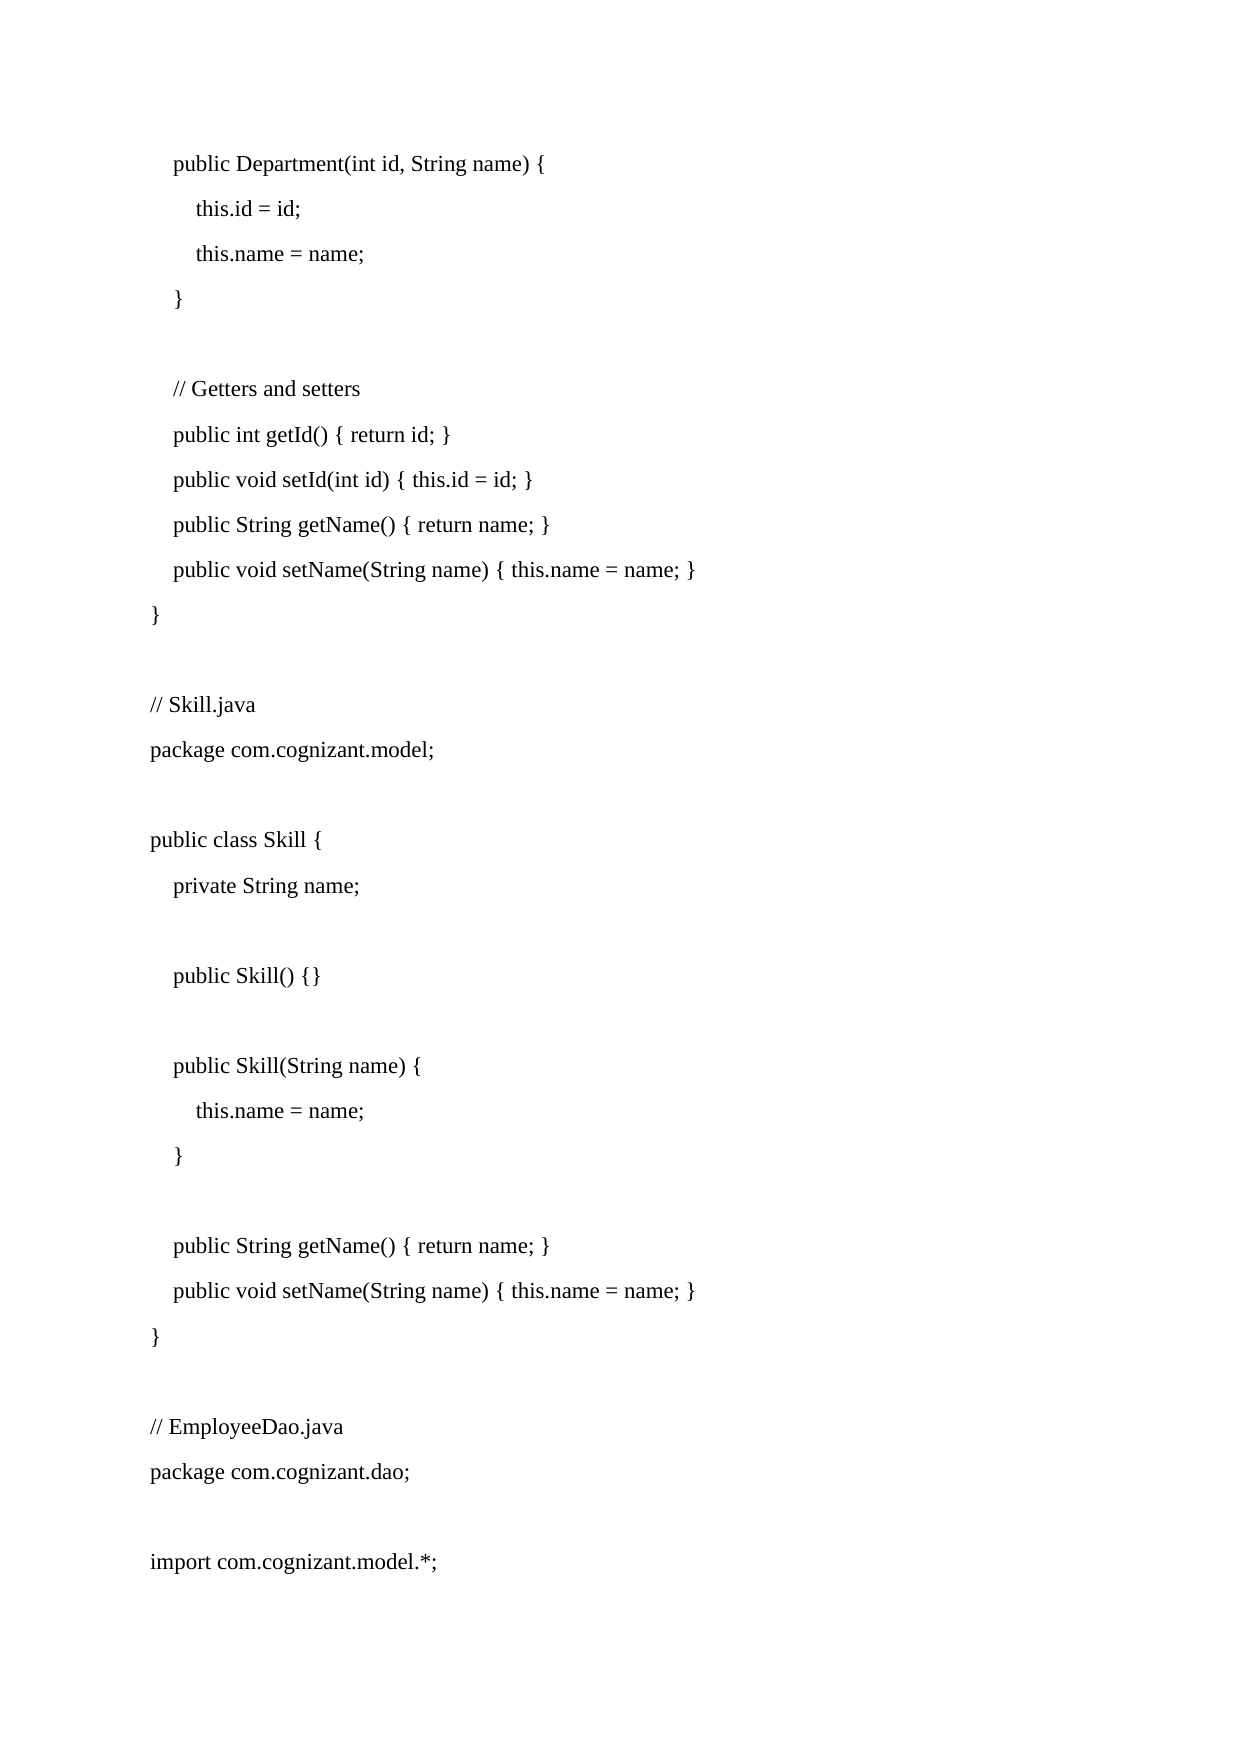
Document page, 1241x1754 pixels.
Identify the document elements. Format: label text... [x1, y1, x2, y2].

text this.name = name; [150, 1097, 1090, 1123]
text public void setName(String name) { this.name = name; } [150, 1278, 1090, 1304]
text public String getName() { return name; } [150, 511, 1090, 537]
text } [150, 1323, 1090, 1349]
text public Skill(String name) { [150, 1052, 1090, 1078]
text } [150, 1142, 1090, 1169]
text // EmployeeDao.java [150, 1413, 1090, 1439]
text public void setId(int id) { this.id = id; } [150, 466, 1090, 492]
text package com.cognizant.dao; [150, 1458, 1090, 1484]
text public class Skill { [150, 827, 1090, 853]
text package com.cognizant.model; [150, 736, 1090, 763]
text private String name; [150, 872, 1090, 898]
text public void setName(String name) { this.name = name; } [150, 556, 1090, 582]
text } [150, 285, 1090, 312]
text import com.cognizant.model.*; [150, 1548, 1090, 1574]
text // Skill.java [150, 691, 1090, 718]
text public Skill() {} [150, 962, 1090, 988]
text // Getters and setters [150, 376, 1090, 402]
text public int getId() { return id; } [150, 421, 1090, 447]
text public String getName() { return name; } [150, 1232, 1090, 1259]
text } [150, 601, 1090, 627]
text this.name = name; [150, 240, 1090, 267]
text public Department(int id, String name) { [150, 150, 1090, 176]
text this.id = id; [150, 195, 1090, 221]
